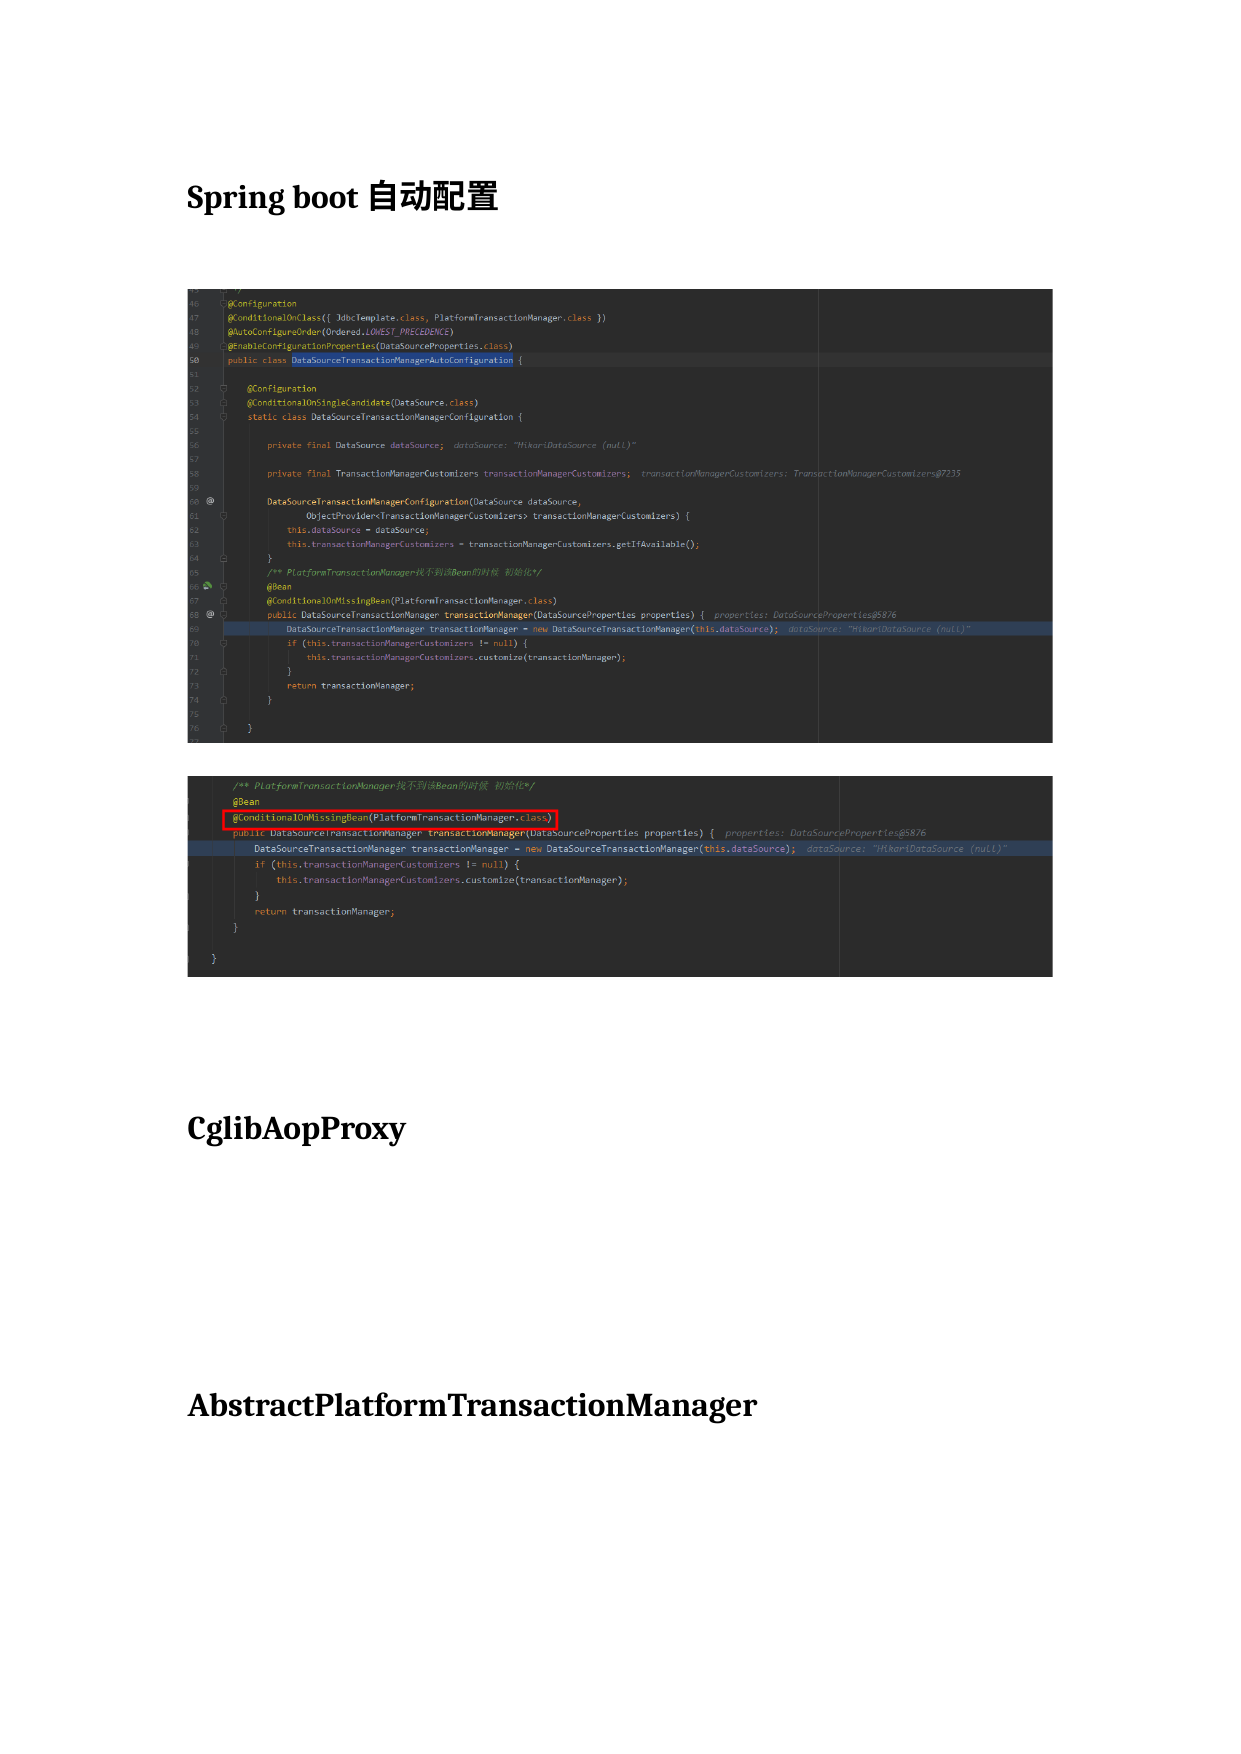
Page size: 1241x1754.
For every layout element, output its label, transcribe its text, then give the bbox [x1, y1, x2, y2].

picture [187, 776, 1053, 977]
picture [187, 289, 1053, 743]
subtitle AbstractPlatformTransactionManager [187, 1373, 1053, 1438]
subtitle Spring boot 自动配置 [187, 162, 1053, 227]
subtitle CglibAopProxy [187, 1096, 1053, 1161]
